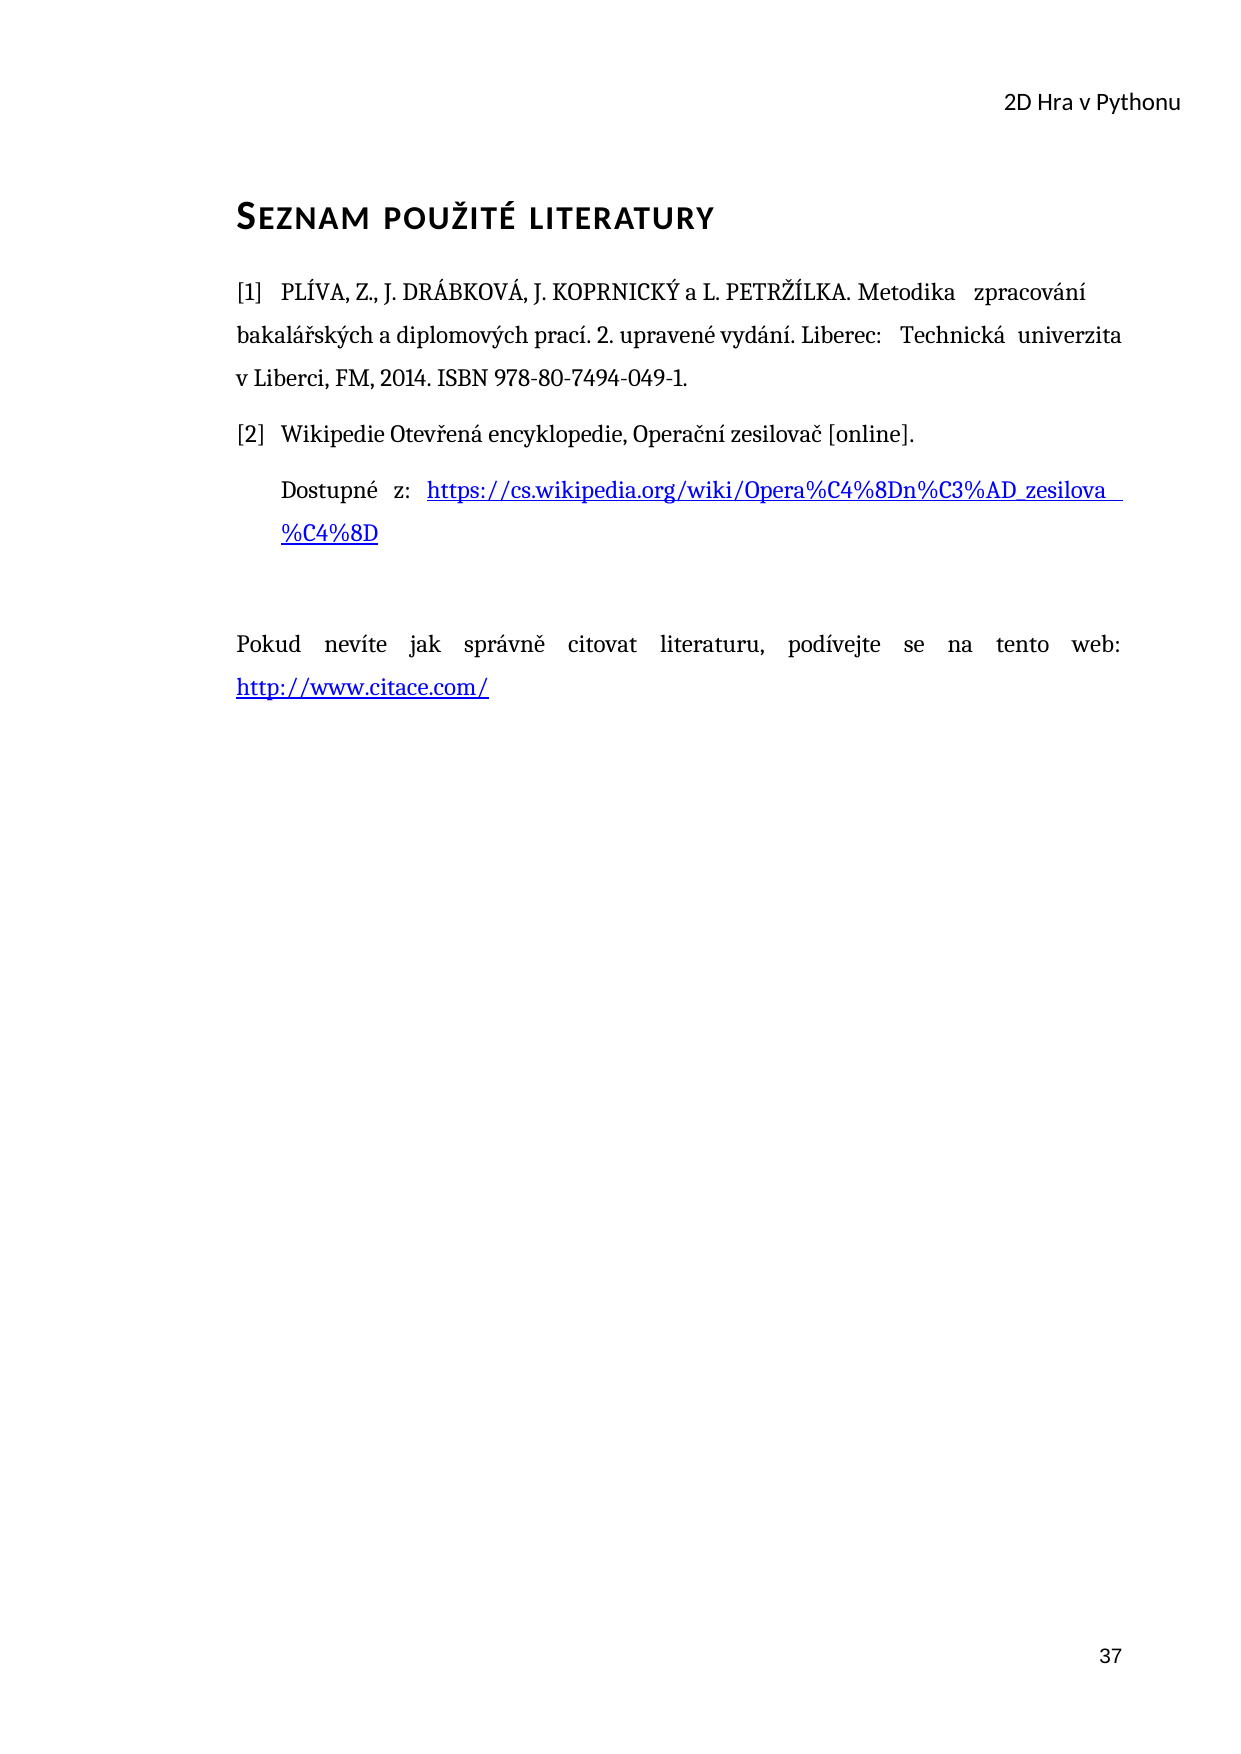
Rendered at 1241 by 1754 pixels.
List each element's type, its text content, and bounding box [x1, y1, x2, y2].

text Seznam použité literatury [236, 189, 1122, 240]
text Pokud nevíte jak správně citovat literaturu, podívejte se na tento web: http://www.citace.com/ [236, 630, 1122, 702]
text [1] PLÍVA, Z., J. DRÁBKOVÁ, J. KOPRNICKÝ a L. PETRŽÍLKA. Metodika zpracování bakalářských a diplomových prací. 2. upravené vydání. Liberec: Technická univerzita v Liberci, FM, 2014. ISBN 978-80-7494-049-1. [236, 278, 1122, 393]
text [2] Wikipedie Otevřená encyklopedie, Operační zesilovač [online]. [236, 420, 1122, 449]
text Dostupné z: https://cs.wikipedia.org/wiki/Opera%C4%8Dn%C3%AD_zesilova %C4%8D [236, 476, 1122, 547]
